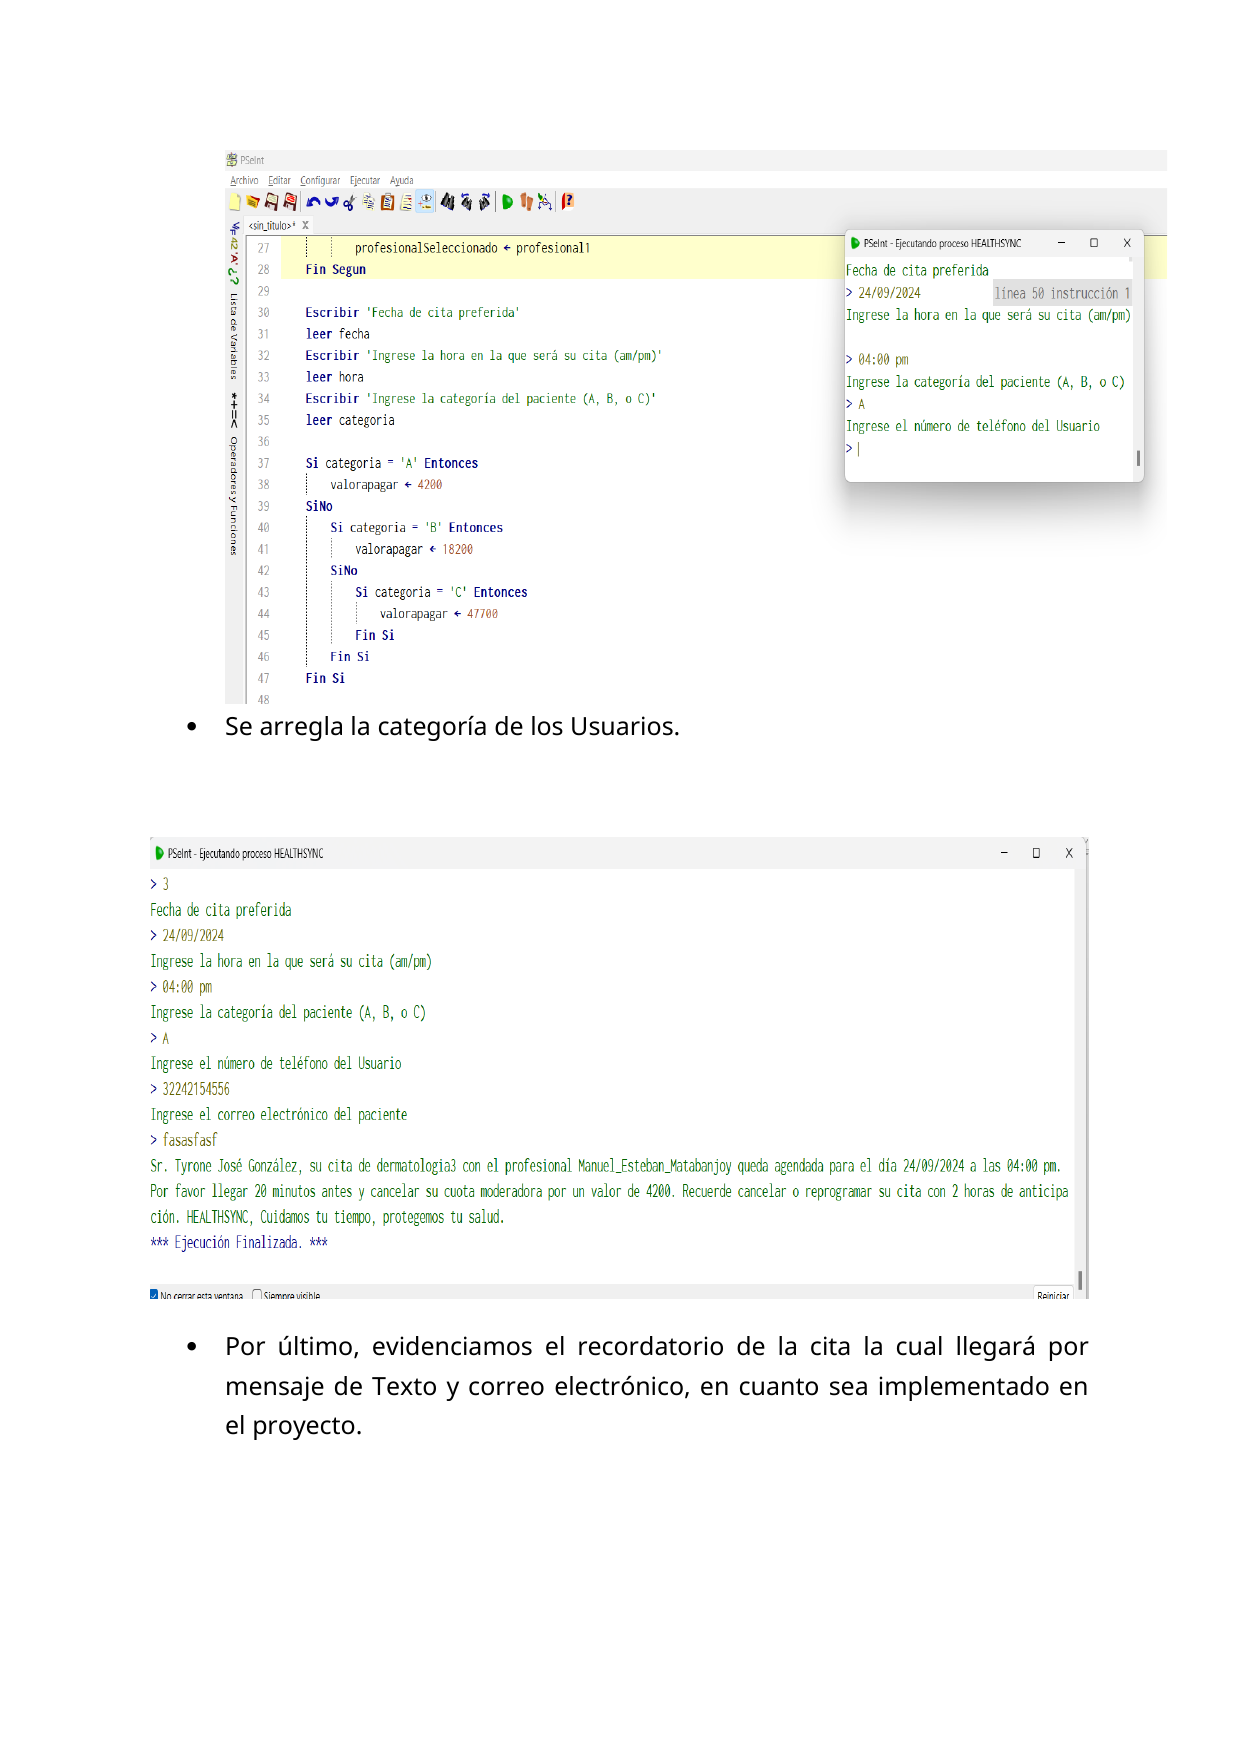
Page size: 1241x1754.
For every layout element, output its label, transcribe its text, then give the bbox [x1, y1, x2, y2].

picture [225, 150, 1168, 704]
list Por último, evidenciamos el recordatorio de la cita la cual llegará por mensaje de Texto y correo electrónico, en cuanto sea implementado en el proyecto. [187, 1329, 1090, 1442]
list Se arregla la categoría de los Usuarios. [187, 708, 1090, 743]
picture [150, 837, 1089, 1299]
